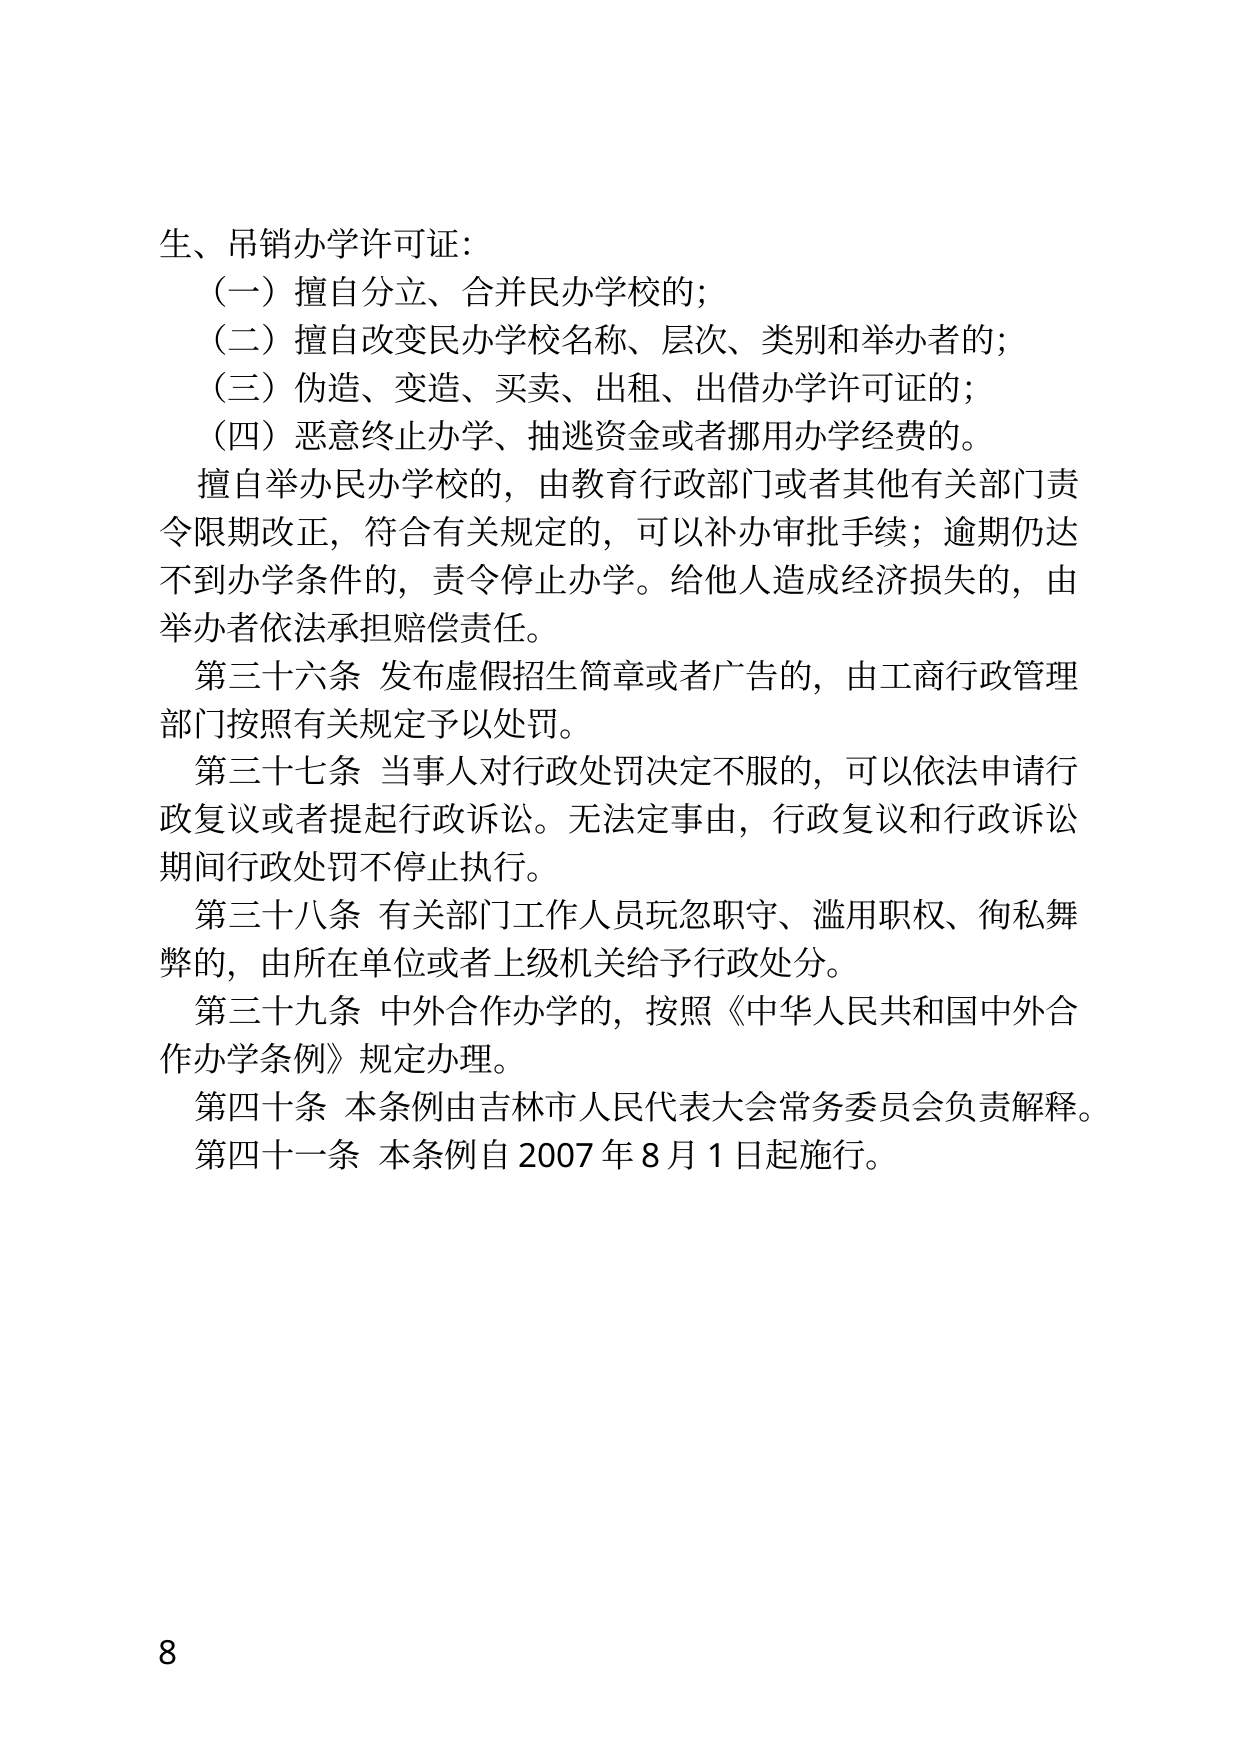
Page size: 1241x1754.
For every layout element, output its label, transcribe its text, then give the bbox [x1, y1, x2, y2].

text （四）恶意终止办学、抽逃资金或者挪用办学经费的。 [159, 410, 1081, 458]
text （二）擅自改变民办学校名称、层次、类别和举办者的； [159, 314, 1081, 362]
text 第四十一条 本条例自2007年8月1日起施行。 [159, 1129, 1081, 1177]
text 第三十七条 当事人对行政处罚决定不服的，可以依法申请行政复议或者提起行政诉讼。无法定事由，行政复议和行政诉讼期间行政处罚不停止执行。 [159, 746, 1081, 889]
text （三）伪造、变造、买卖、出租、出借办学许可证的； [159, 362, 1081, 410]
text 第三十六条 发布虚假招生简章或者广告的，由工商行政管理部门按照有关规定予以处罚。 [159, 650, 1081, 746]
text （一）擅自分立、合并民办学校的； [159, 266, 1081, 314]
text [159, 218, 1081, 266]
text 第四十条 本条例由吉林市人民代表大会常务委员会负责解释。 [159, 1081, 1081, 1129]
text 擅自举办民办学校的，由教育行政部门或者其他有关部门责令限期改正，符合有关规定的，可以补办审批手续；逾期仍达不到办学条件的，责令停止办学。给他人造成经济损失的，由举办者依法承担赔偿责任。 [159, 458, 1081, 650]
text 第三十八条 有关部门工作人员玩忽职守、滥用职权、徇私舞弊的，由所在单位或者上级机关给予行政处分。 [159, 889, 1081, 985]
text 第三十九条 中外合作办学的，按照《中华人民共和国中外合作办学条例》规定办理。 [159, 985, 1081, 1081]
